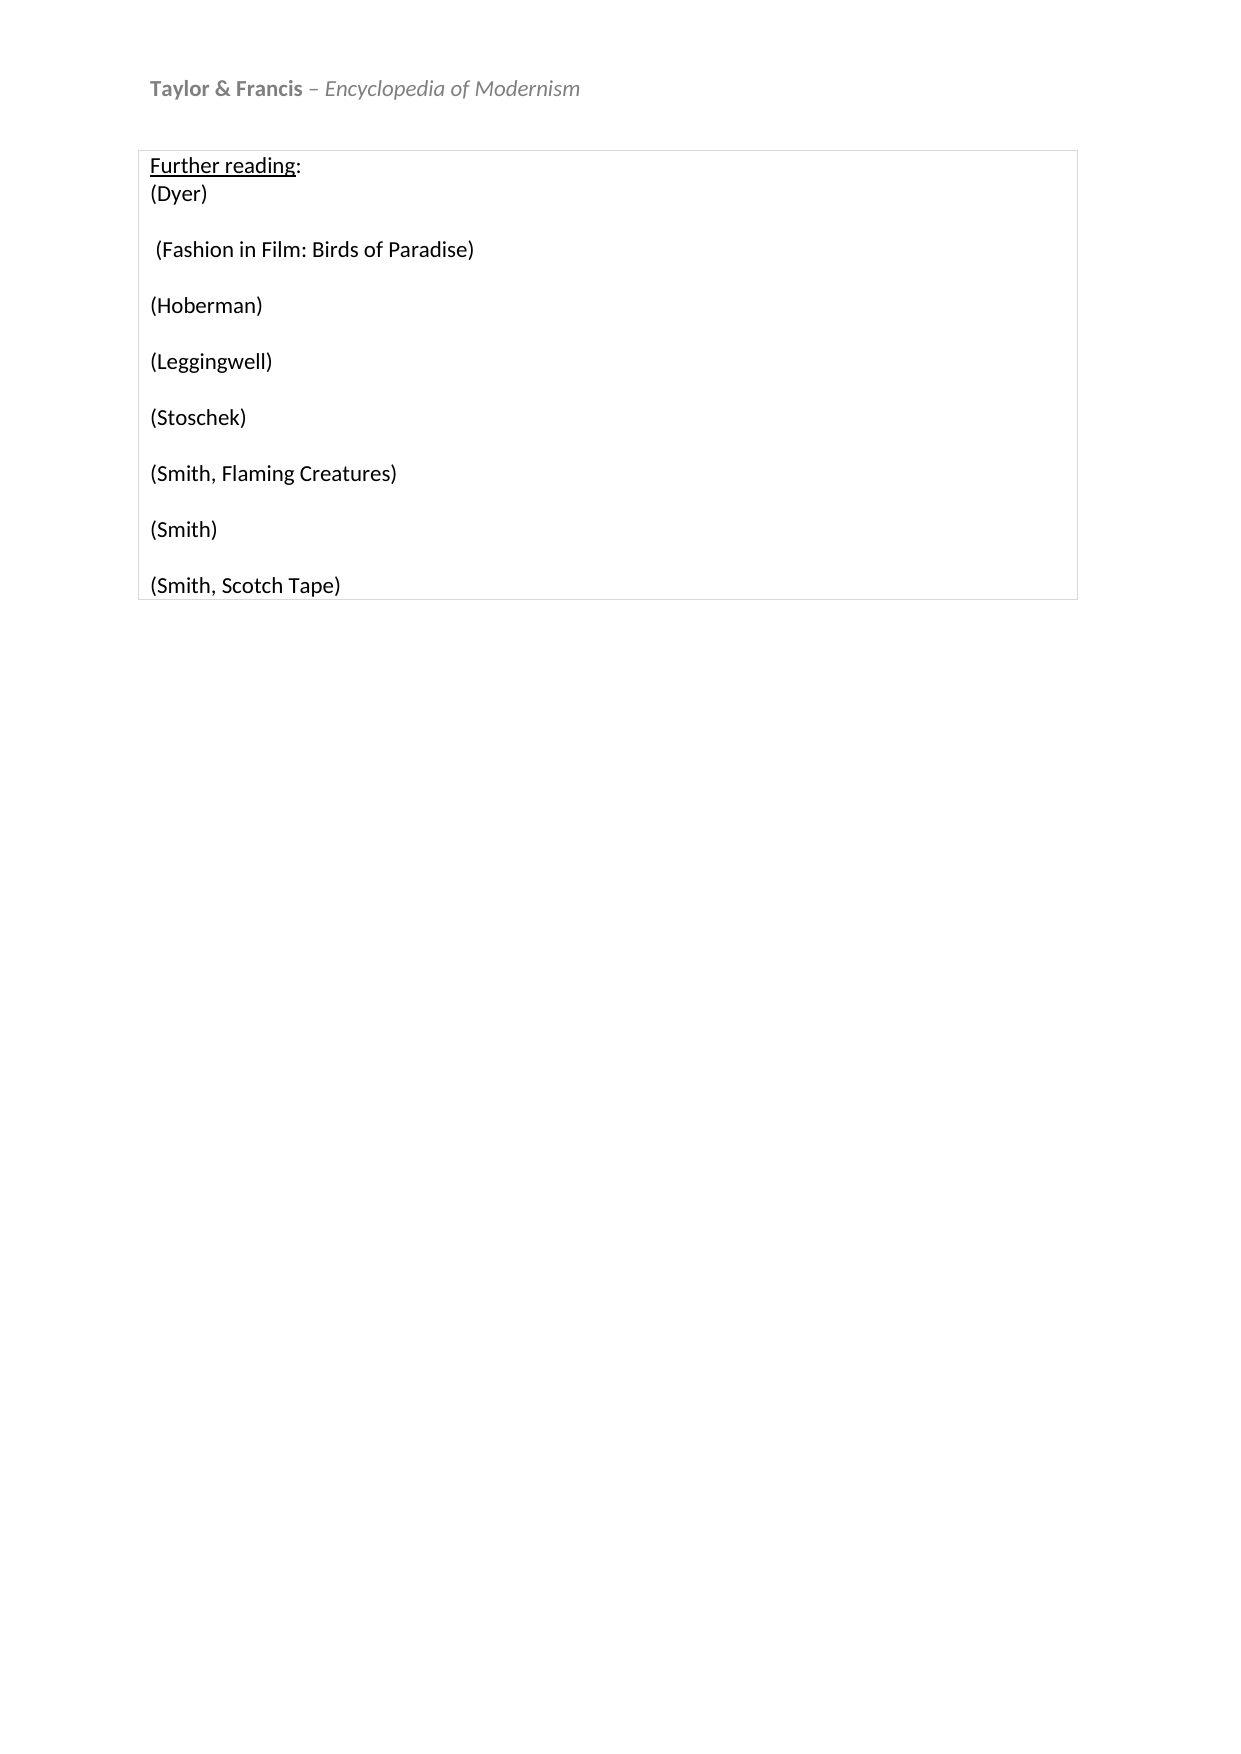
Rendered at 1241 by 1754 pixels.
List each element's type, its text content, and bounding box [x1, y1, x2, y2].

table_cell Further reading: [139, 151, 1077, 599]
